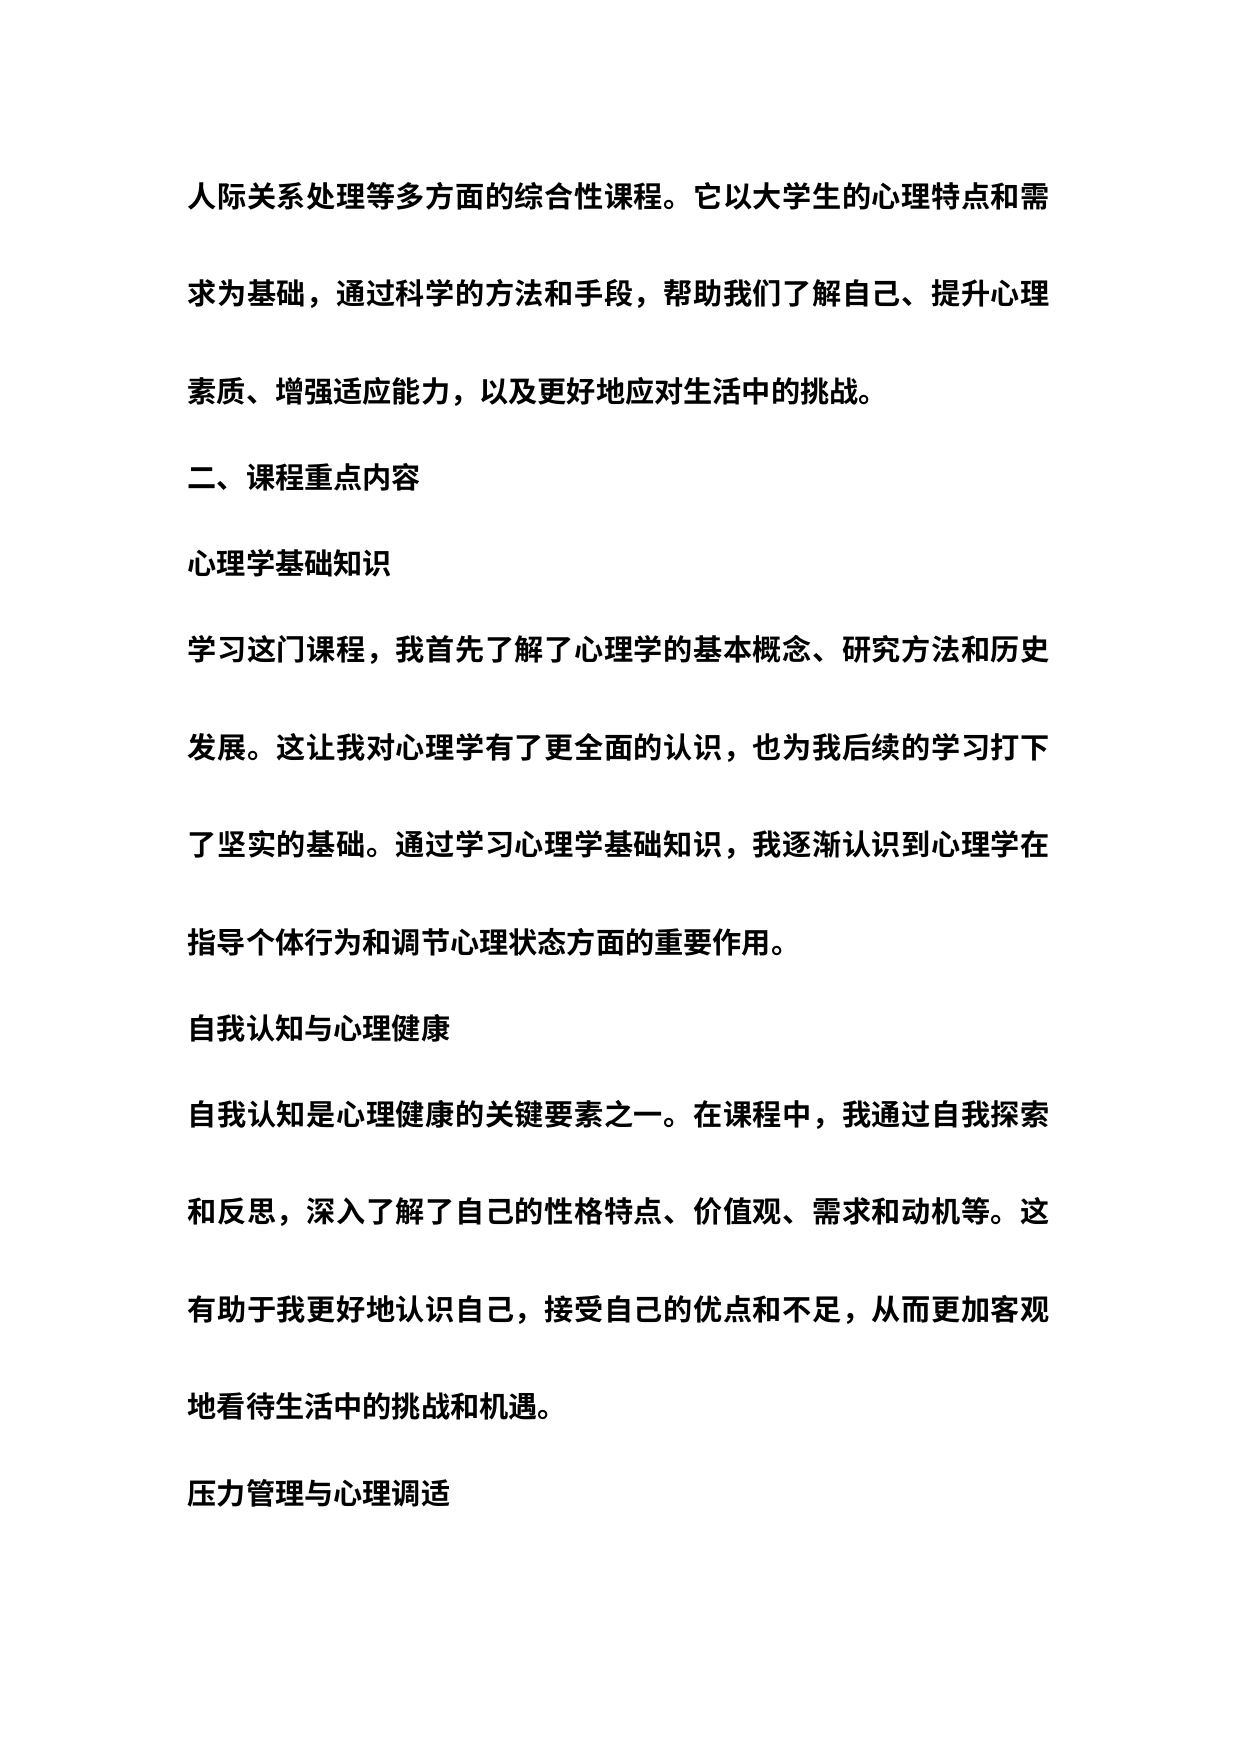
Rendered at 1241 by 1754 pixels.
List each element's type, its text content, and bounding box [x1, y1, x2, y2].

text 心理学基础知识 [187, 529, 1053, 594]
text 自我认知与心理健康 [187, 994, 1053, 1059]
text 学习这门课程，我首先了解了心理学的基本概念、研究方法和历史发展。这让我对心理学有了更全面的认识，也为我后续的学习打下了坚实的基础。通过学习心理学基础知识，我逐渐认识到心理学在指导个体行为和调节心理状态方面的重要作用。 [187, 615, 1053, 973]
text 二、课程重点内容 [187, 443, 1053, 508]
text 自我认知是心理健康的关键要素之一。在课程中，我通过自我探索和反思，深入了解了自己的性格特点、价值观、需求和动机等。这有助于我更好地认识自己，接受自己的优点和不足，从而更加客观地看待生活中的挑战和机遇。 [187, 1080, 1053, 1438]
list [187, 162, 1053, 422]
text 压力管理与心理调适 [187, 1459, 1053, 1524]
